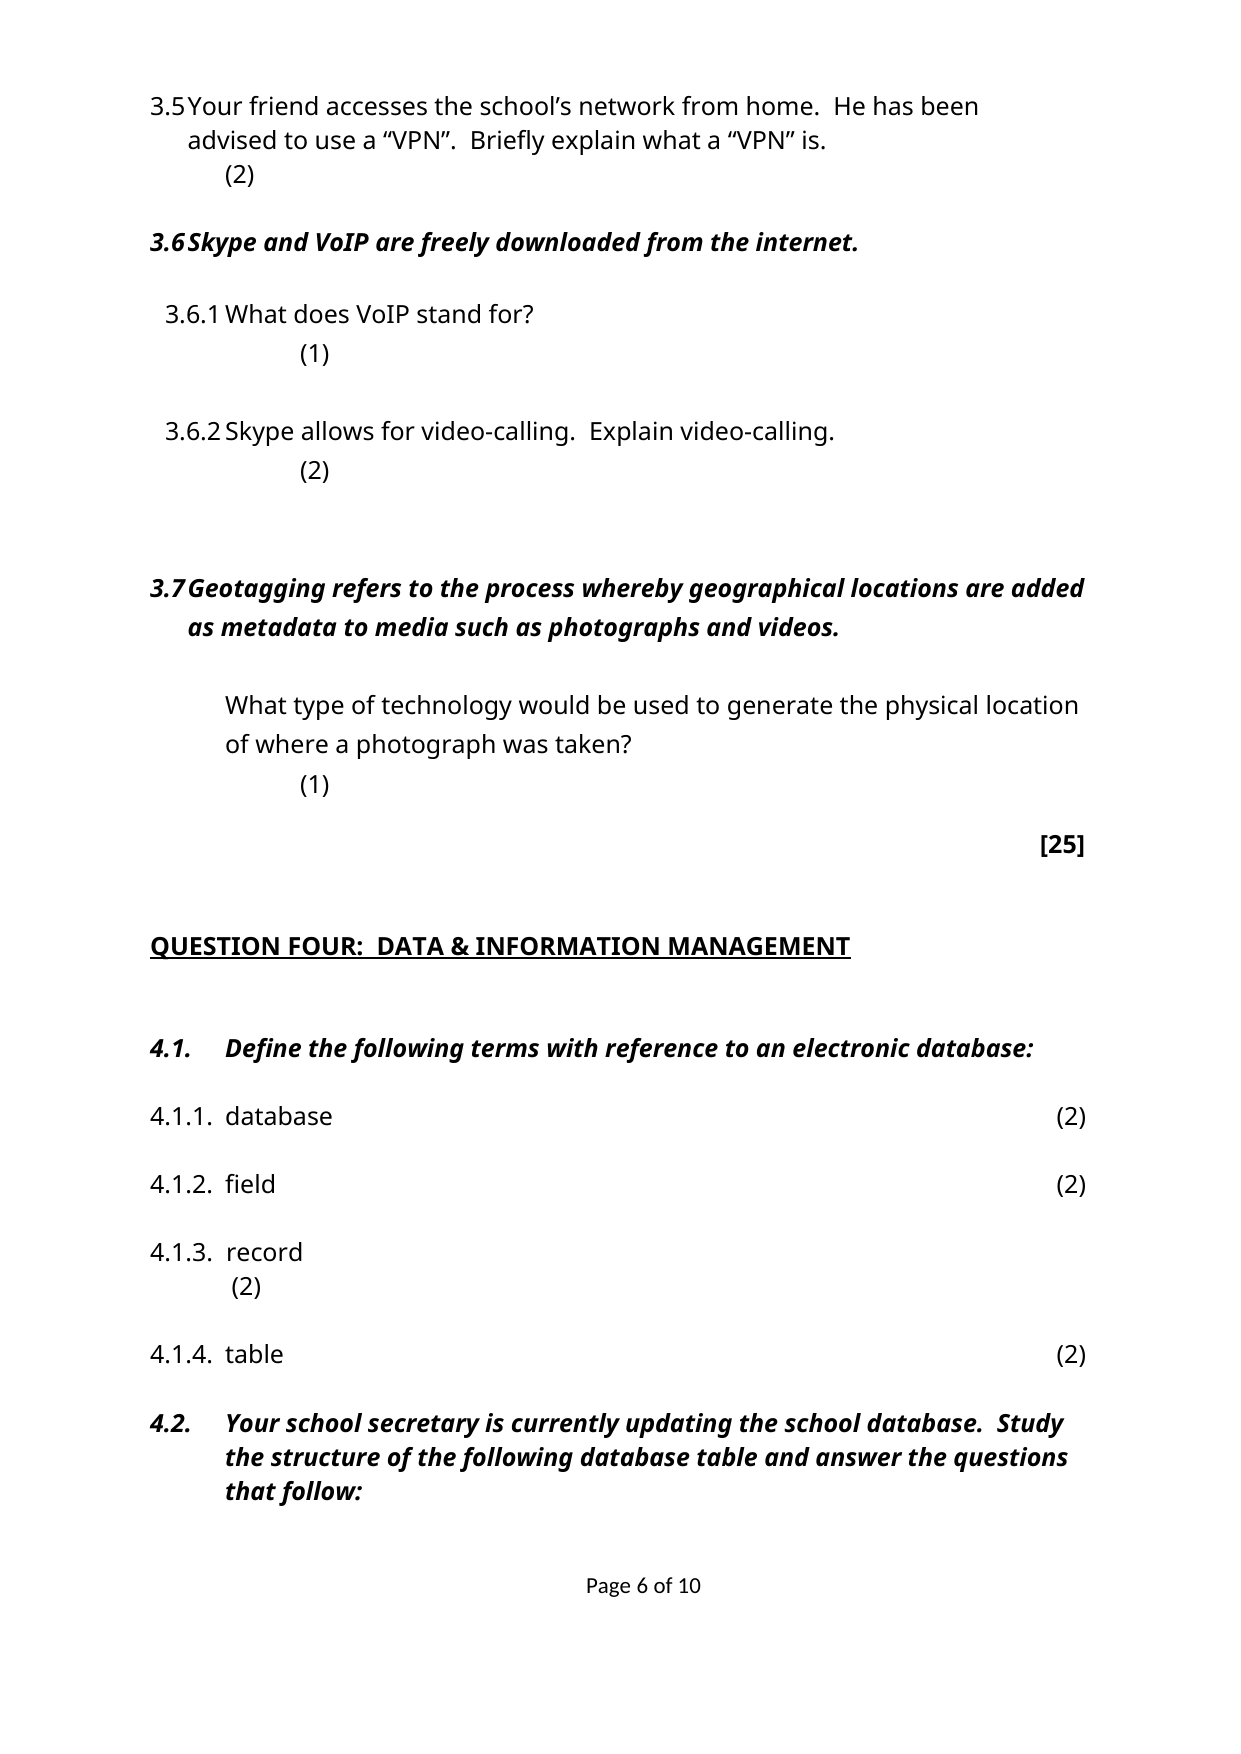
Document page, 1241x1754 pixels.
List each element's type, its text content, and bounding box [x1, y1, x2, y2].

list Your friend accesses the school’s network from home. He has been advised to use a “VPN”. Briefly explain what a “VPN” is. (2) [150, 89, 1090, 191]
text QUESTION FOUR: DATA & INFORMATION MANAGEMENT [150, 928, 1090, 962]
text 4.2. Your school secretary is currently updating the school database. Study the structure of the following database table and answer the questions that follow: [150, 1405, 1090, 1507]
list Geotagging refers to the process whereby geographical locations are added as metadata to media such as photographs and videos. [150, 570, 1090, 644]
text 4.1.1. database (2) [150, 1099, 1090, 1133]
text 4.1.3. record (2) [150, 1235, 1090, 1303]
text [25] [150, 826, 1090, 860]
list What type of technology would be used to generate the physical location of where a photograph was taken? (1) [225, 688, 1090, 800]
list What does VoIP stand for? (1) [165, 296, 1090, 369]
text 4.1.2. field (2) [150, 1167, 1090, 1201]
list Skype allows for video-calling. Explain video-calling. (2) [165, 414, 1090, 487]
list Skype and VoIP are freely downloaded from the internet. [150, 225, 1090, 259]
text 4.1.4. table (2) [150, 1337, 1090, 1371]
text 4.1. Define the following terms with reference to an electronic database: [150, 1031, 1090, 1065]
